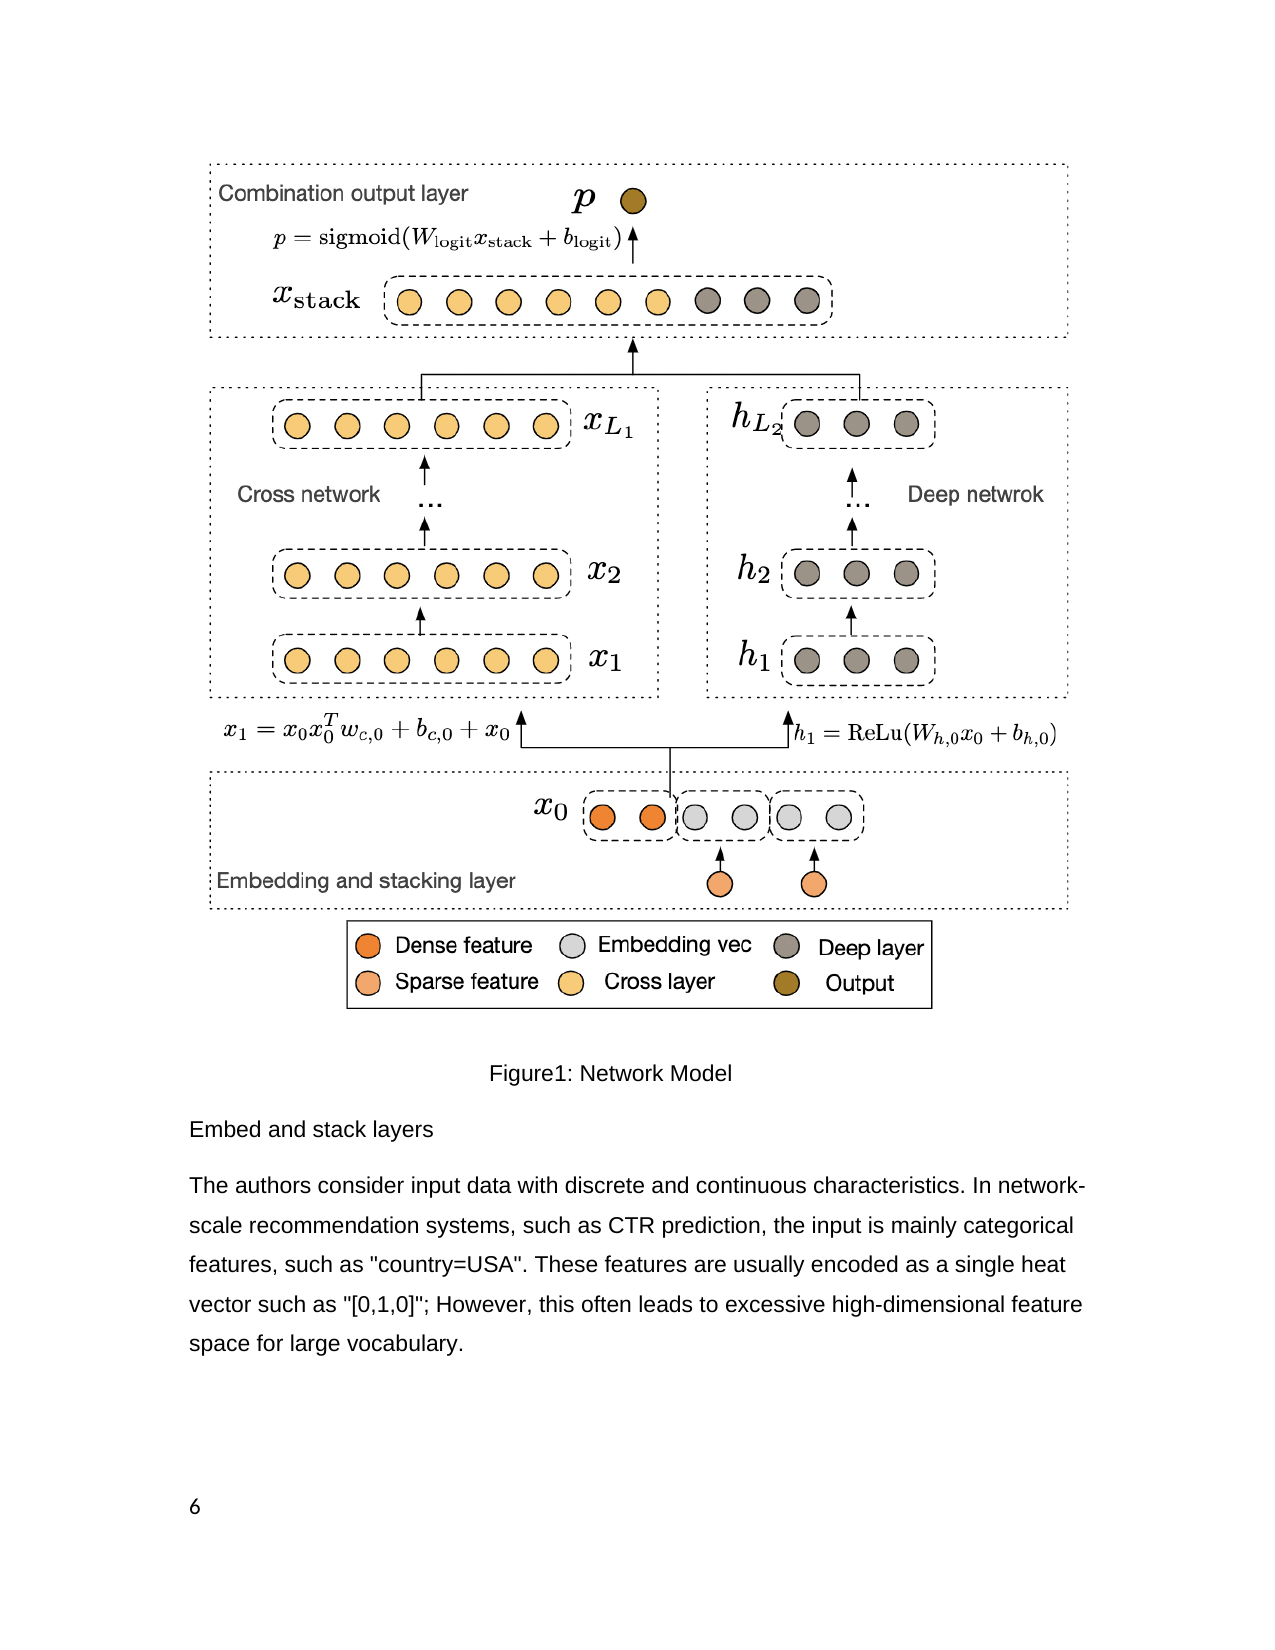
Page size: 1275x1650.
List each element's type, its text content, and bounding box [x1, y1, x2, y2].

picture [188, 147, 1087, 1030]
text Figure1: Network Model [189, 1060, 1086, 1087]
text Embed and stack layers [189, 1116, 1086, 1143]
text The authors consider input data with discrete and continuous characteristics. In network-scale recommendation systems, such as CTR prediction, the input is mainly categorical features, such as "country=USA". These features are usually encoded as a single heat vector such as "[0,1,0]"; However, this often leads to excessive high-dimensional feature space for large vocabulary. [189, 1172, 1086, 1357]
